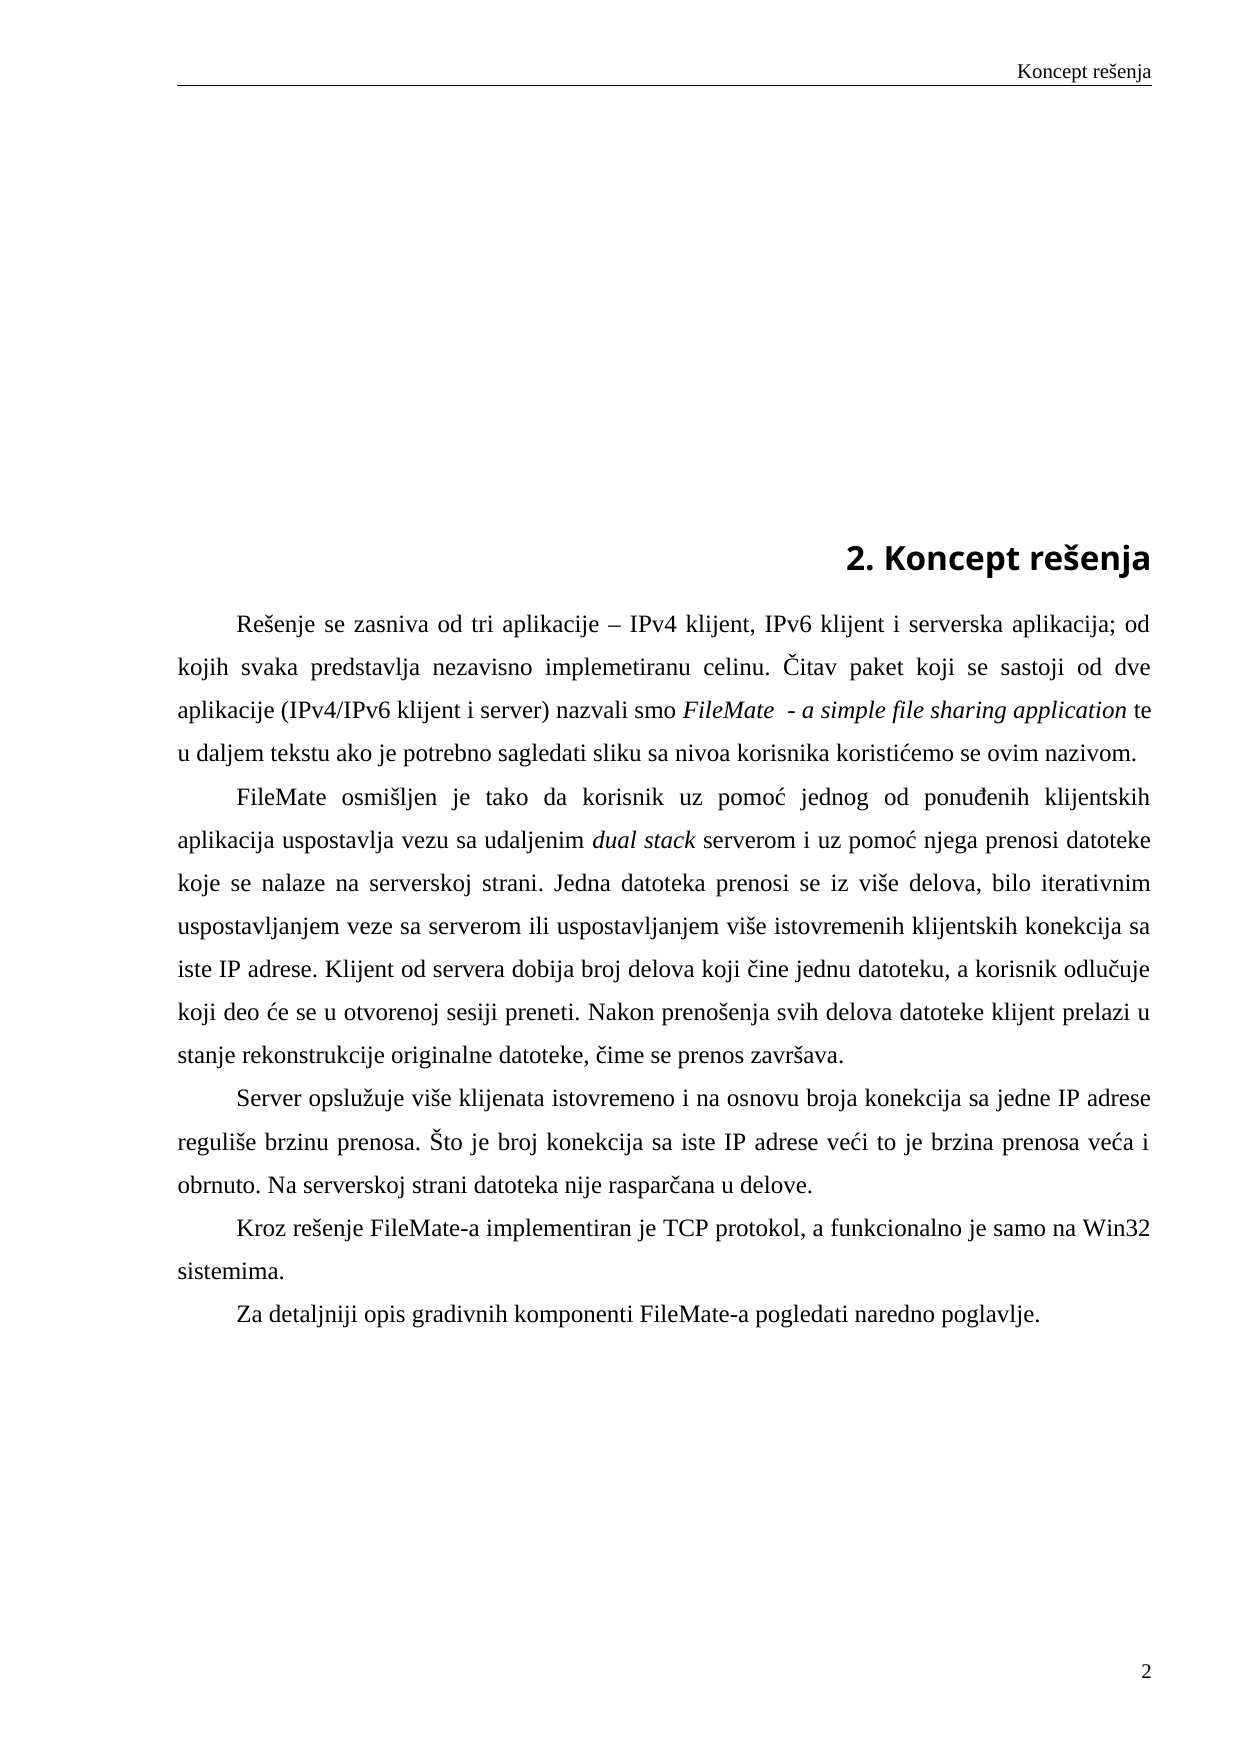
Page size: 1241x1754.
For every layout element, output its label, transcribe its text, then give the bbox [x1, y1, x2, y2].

text Server opslužuje više klijenata istovremeno i na osnovu broja konekcija sa jedne IP adrese reguliše brzinu prenosa. Što je broj konekcija sa iste IP adrese veći to je brzina prenosa veća i obrnuto. Na serverskoj strani datoteka nije rasparčana u delove. [177, 1083, 1152, 1198]
text Kroz rešenje FileMate-a implementiran je TCP protokol, a funkcionalno je samo na Win32 sistemima. [177, 1213, 1152, 1285]
text Za detaljniji opis gradivnih komponenti FileMate-a pogledati naredno poglavlje. [177, 1299, 1152, 1328]
text Rešenje se zasniva od tri aplikacije – IPv4 klijent, IPv6 klijent i serverska aplikacija; od kojih svaka predstavlja nezavisno implemetiranu celinu. Čitav paket koji se sastoji od dve aplikacije (IPv4/IPv6 klijent i server) nazvali smo FileMate - a simple file sharing application te u daljem tekstu ako je potrebno sagledati sliku sa nivoa korisnika koristićemo se ovim nazivom. [177, 609, 1152, 767]
text FileMate osmišljen je tako da korisnik uz pomoć jednog od ponuđenih klijentskih aplikacija uspostavlja vezu sa udaljenim dual stack serverom i uz pomoć njega prenosi datoteke koje se nalaze na serverskoj strani. Jedna datoteka prenosi se iz više delova, bilo iterativnim uspostavljanjem veze sa serverom ili uspostavljanjem više istovremenih klijentskih konekcija sa iste IP adrese. Klijent od servera dobija broj delova koji čine jednu datoteku, a korisnik odlučuje koji deo će se u otvorenoj sesiji preneti. Nakon prenošenja svih delova datoteke klijent prelazi u stanje rekonstrukcije originalne datoteke, čime se prenos završava. [177, 782, 1152, 1069]
subtitle Koncept rešenja [177, 535, 1152, 580]
